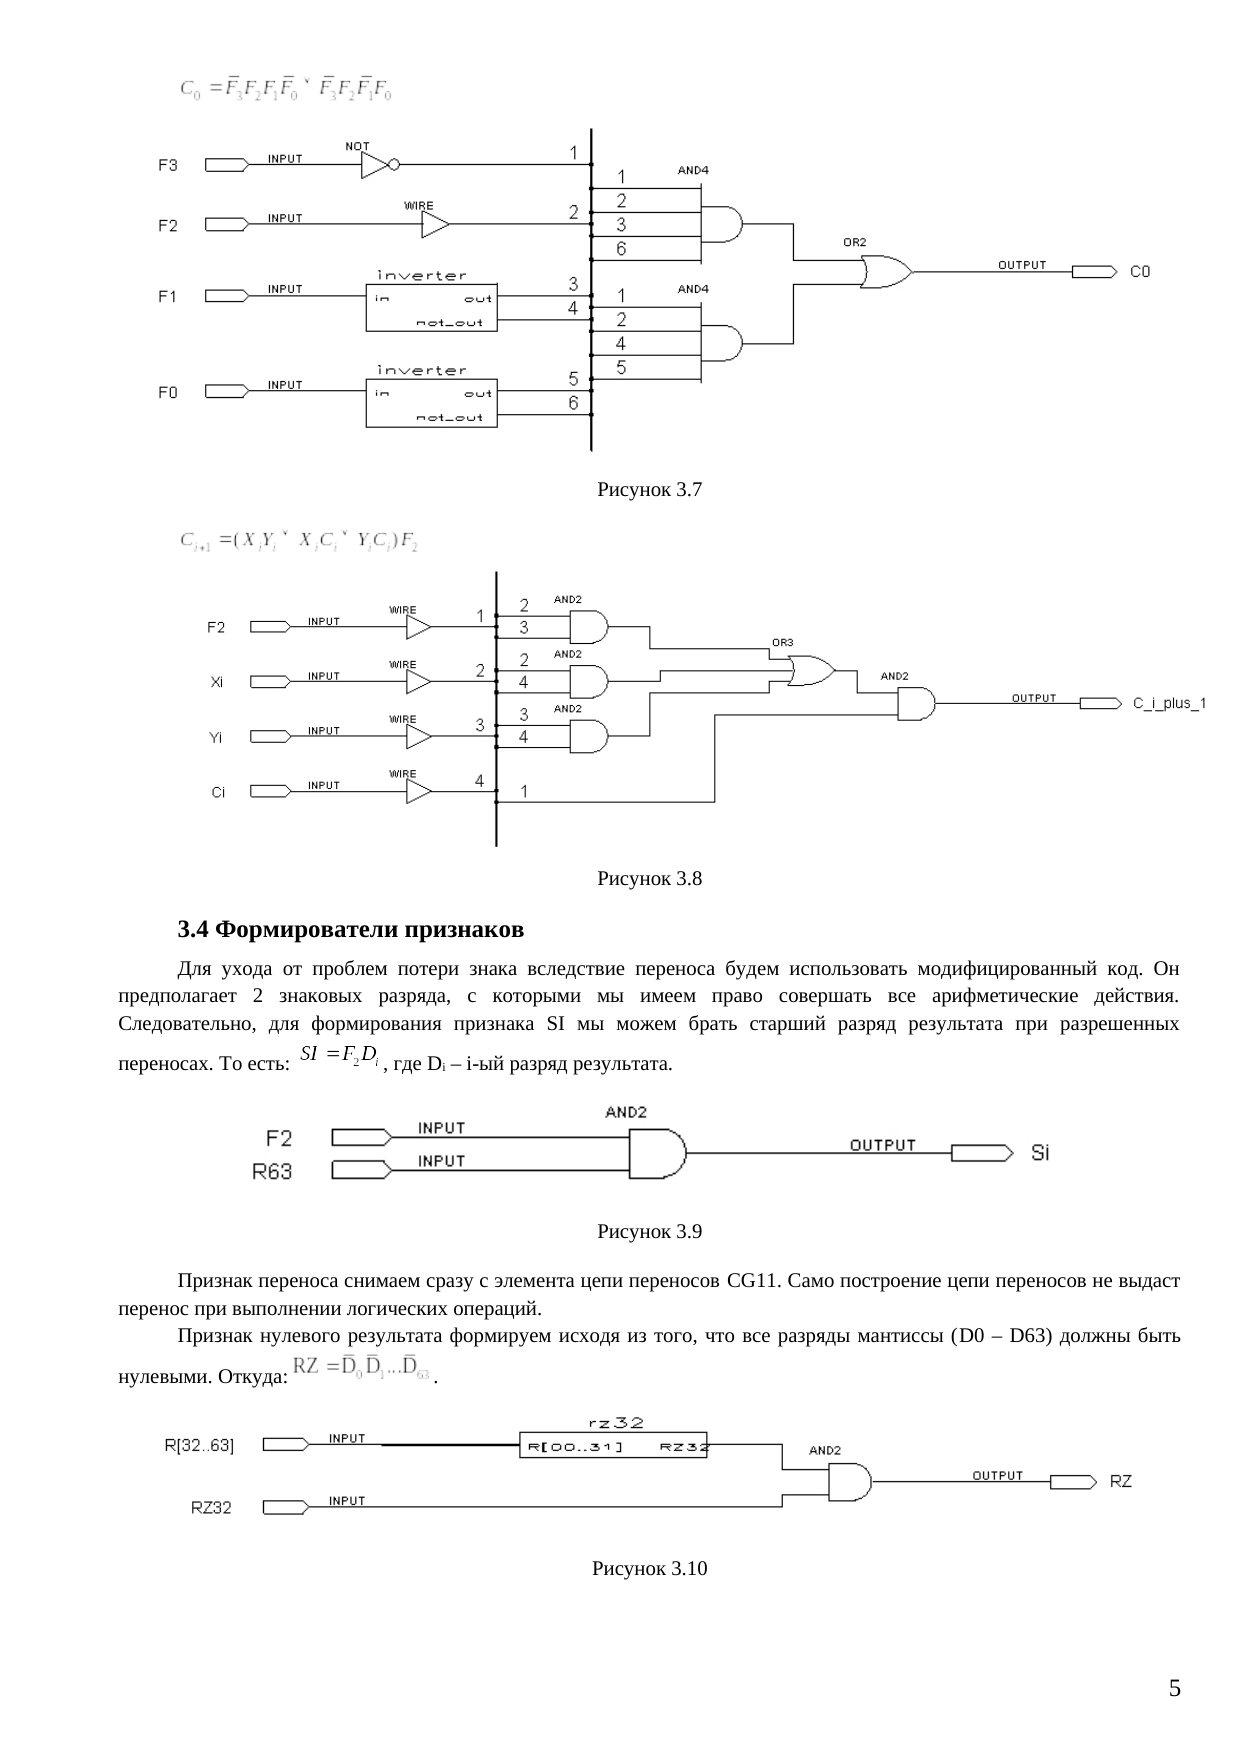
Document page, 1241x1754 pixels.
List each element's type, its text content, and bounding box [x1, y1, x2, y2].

text Рисунок 3.8 [118, 865, 1181, 889]
text Рисунок 3.7 [118, 477, 1181, 501]
picture [224, 1078, 1075, 1203]
text Рисунок 3.10 [118, 1556, 1181, 1580]
text Признак переноса снимаем сразу с элемента цепи переносов CG11. Само построение цепи переносов не выдаст перенос при выполнении логических операций. [118, 1268, 1181, 1320]
picture [130, 109, 1169, 461]
text Признак нулевого результата формируем исходя из того, что все разряды мантиссы (D0 – D63) должны быть нулевыми. Откуда:. [118, 1323, 1181, 1388]
text Для ухода от проблем потери знака вследствие переноса будем использовать модифицированный код. Он предполагает 2 знаковых разряда, с которыми мы имеем право совершать все арифметические действия. Следовательно, для формирования признака SI мы можем брать старший разряд результата при разрешенных переносах. То есть: , где Di – i-ый разряд результата. [118, 956, 1181, 1074]
subtitle Формирователи признаков [118, 914, 1181, 943]
text Рисунок 3.9 [118, 1219, 1181, 1243]
picture [130, 1391, 1169, 1540]
picture [177, 560, 1217, 850]
